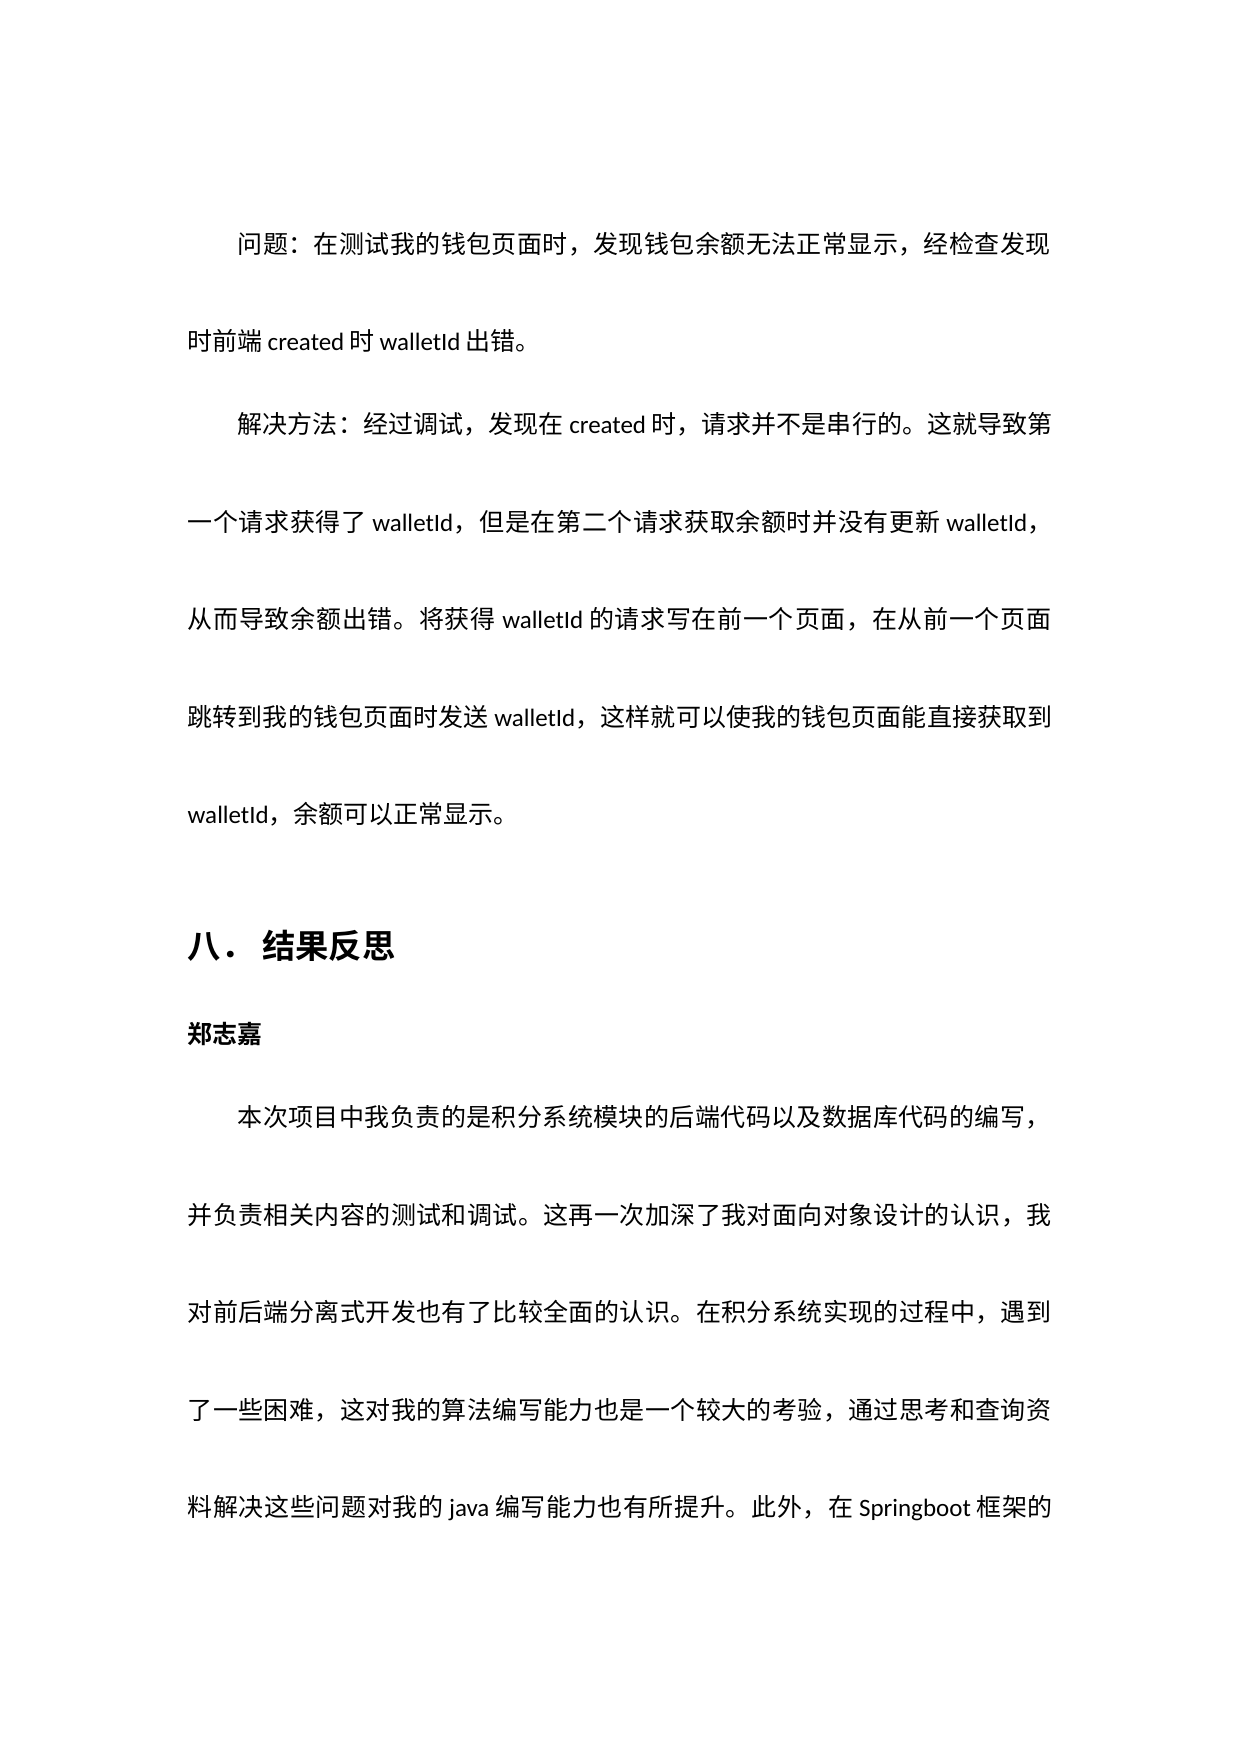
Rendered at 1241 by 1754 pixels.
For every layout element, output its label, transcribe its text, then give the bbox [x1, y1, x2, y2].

list 结果反思 [187, 911, 1053, 976]
text 问题：在测试我的钱包页面时，发现钱包余额无法正常显示，经检查发现时前端created时walletId出错。 [187, 210, 1053, 372]
text 解决方法：经过调试，发现在created时，请求并不是串行的。这就导致第一个请求获得了walletId，但是在第二个请求获取余额时并没有更新walletId，从而导致余额出错。将获得walletId的请求写在前一个页面，在从前一个页面跳转到我的钱包页面时发送walletId，这样就可以使我的钱包页面能直接获取到walletId，余额可以正常显示。 [187, 390, 1053, 845]
text 郑志嘉 [187, 1000, 1053, 1065]
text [187, 1083, 1053, 1538]
